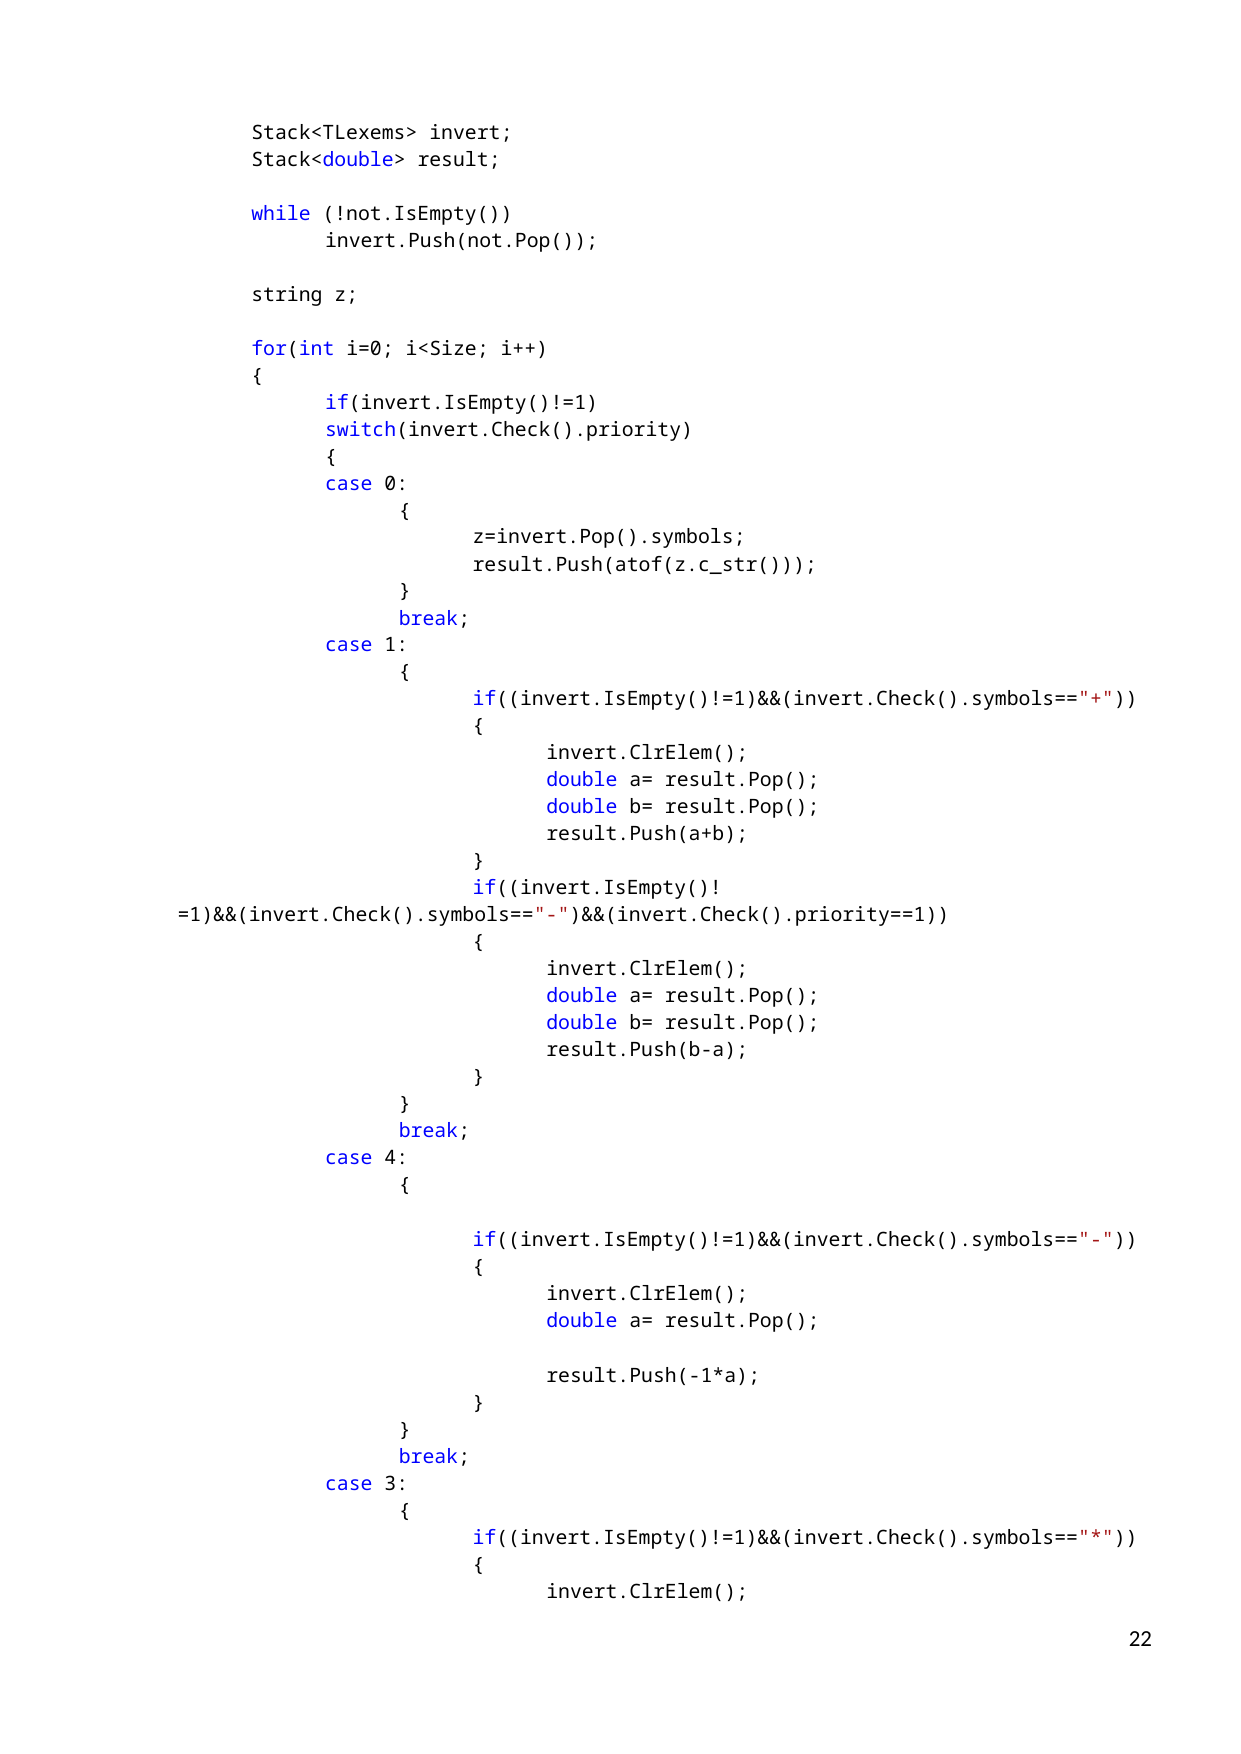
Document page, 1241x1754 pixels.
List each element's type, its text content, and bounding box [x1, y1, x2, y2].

text } [177, 1089, 1152, 1116]
text { [177, 712, 1152, 739]
text } [177, 1062, 1152, 1089]
text invert.Push(not.Pop()); [177, 226, 1152, 253]
text case 4: [177, 1143, 1152, 1170]
text Stack<double> result; [177, 145, 1152, 172]
text result.Push(-1*a); [177, 1361, 1152, 1388]
text if((invert.IsEmpty()!=1)&&(invert.Check().symbols=="+")) [177, 685, 1152, 712]
text string z; [177, 280, 1152, 307]
text break; [177, 1116, 1152, 1143]
text { [177, 442, 1152, 469]
text } [177, 847, 1152, 873]
text double b= result.Pop(); [177, 1008, 1152, 1035]
text { [177, 658, 1152, 685]
text if((invert.IsEmpty()!=1)&&(invert.Check().symbols=="-")) [177, 1225, 1152, 1252]
text if(invert.IsEmpty()!=1) [177, 388, 1152, 415]
text } [177, 1388, 1152, 1415]
text { [177, 496, 1152, 523]
text invert.ClrElem(); [177, 1577, 1152, 1604]
text Stack<TLexems> invert; [177, 118, 1152, 145]
text while (!not.IsEmpty()) [177, 199, 1152, 226]
text case 3: [177, 1469, 1152, 1496]
text } [177, 1415, 1152, 1442]
text result.Push(a+b); [177, 819, 1152, 847]
text { [177, 361, 1152, 388]
text result.Push(atof(z.c_str())); [177, 550, 1152, 577]
text case 1: [177, 631, 1152, 658]
text { [177, 1170, 1152, 1197]
text invert.ClrElem(); [177, 739, 1152, 766]
text double a= result.Pop(); [177, 981, 1152, 1008]
text { [177, 1496, 1152, 1523]
text break; [177, 604, 1152, 631]
text switch(invert.Check().priority) [177, 415, 1152, 442]
text case 0: [177, 469, 1152, 496]
text double a= result.Pop(); [177, 1306, 1152, 1333]
text double b= result.Pop(); [177, 793, 1152, 819]
text { [177, 1550, 1152, 1577]
text if((invert.IsEmpty()!=1)&&(invert.Check().symbols=="*")) [177, 1523, 1152, 1550]
text { [177, 1252, 1152, 1279]
text invert.ClrElem(); [177, 1279, 1152, 1306]
text z=invert.Pop().symbols; [177, 523, 1152, 550]
text double a= result.Pop(); [177, 766, 1152, 793]
text for(int i=0; i<Size; i++) [177, 334, 1152, 361]
text } [177, 577, 1152, 604]
text if((invert.IsEmpty()!=1)&&(invert.Check().symbols=="-")&&(invert.Check().priority==1)) [177, 873, 1152, 927]
text { [177, 927, 1152, 954]
text result.Push(b-a); [177, 1035, 1152, 1062]
text break; [177, 1442, 1152, 1469]
text invert.ClrElem(); [177, 954, 1152, 981]
